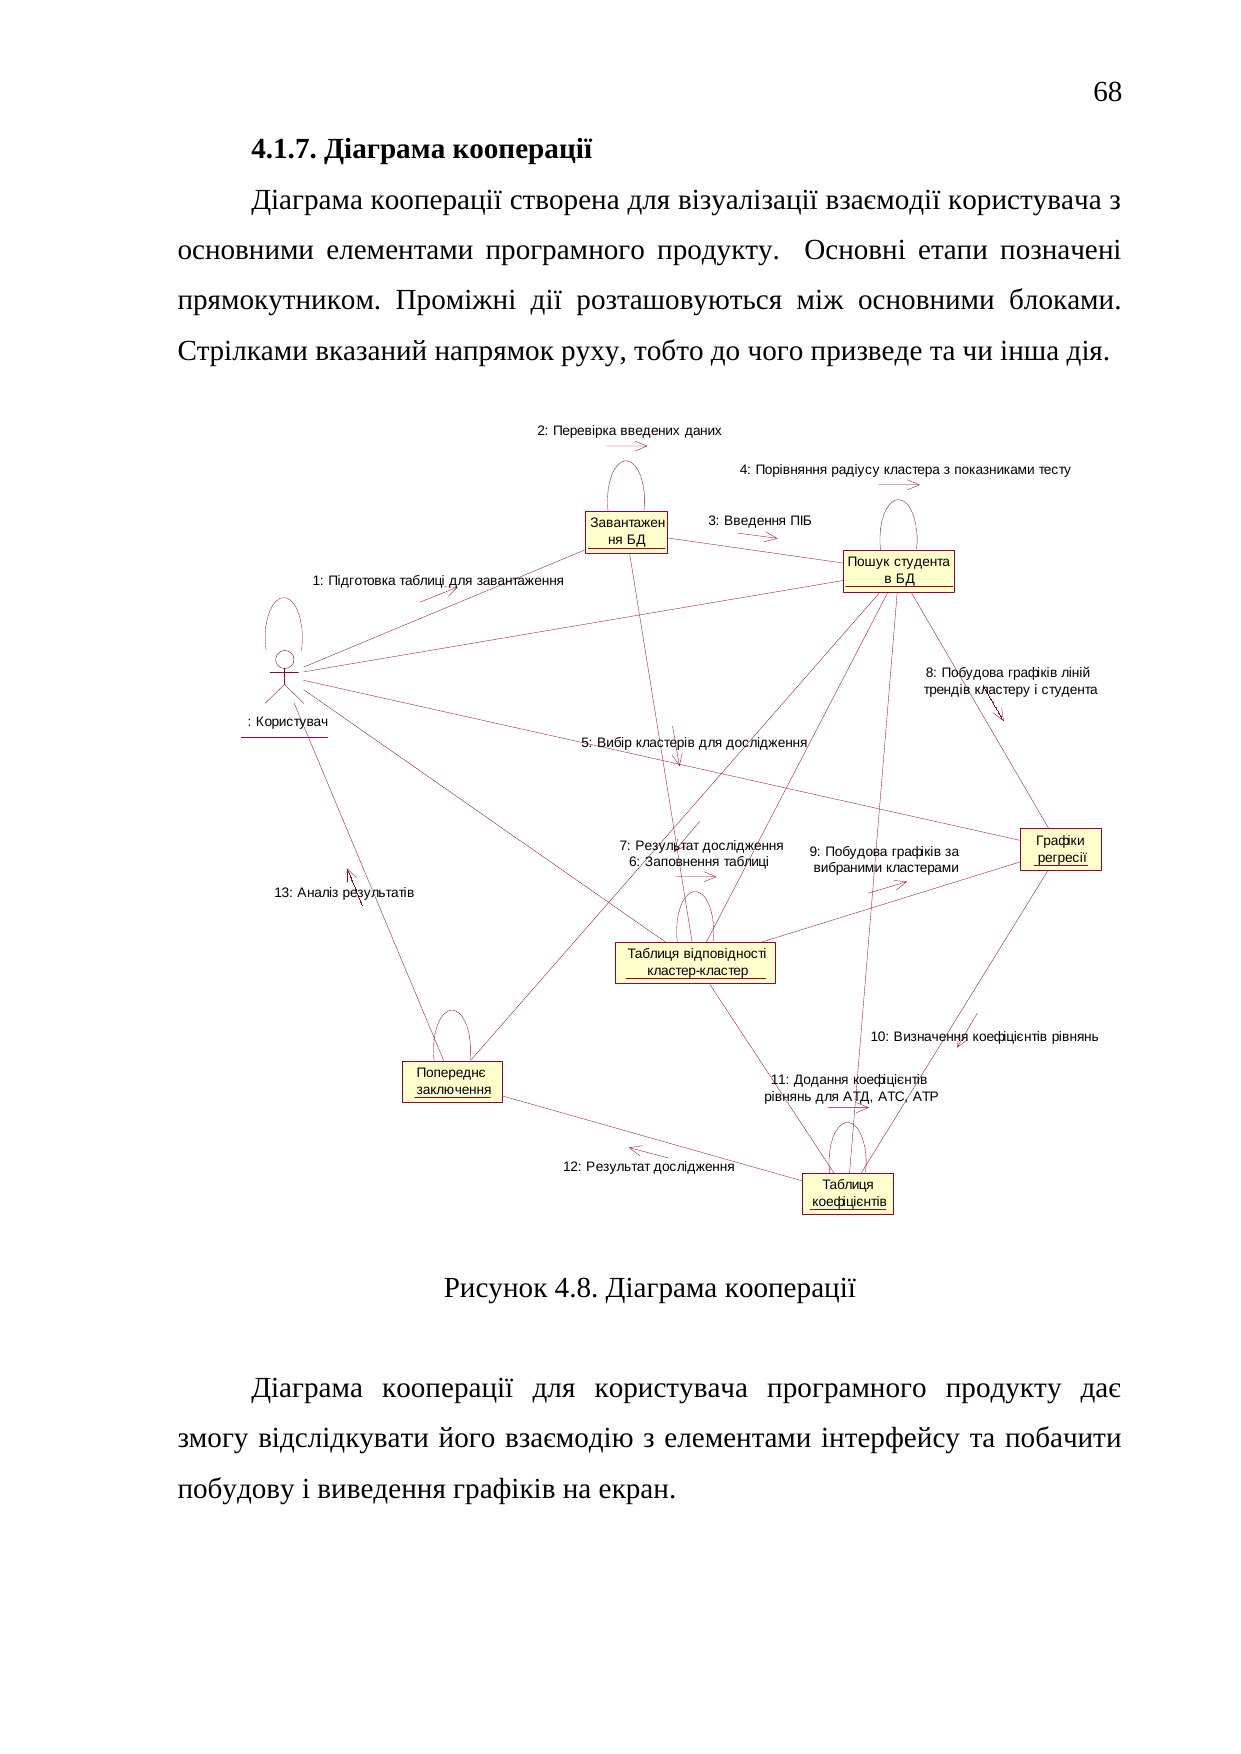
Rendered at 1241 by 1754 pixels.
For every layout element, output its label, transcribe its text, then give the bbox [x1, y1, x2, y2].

text Діаграма кооперації для користувача програмного продукту дає змогу відслідкувати його взаємодію з елементами інтерфейсу та побачити побудову і виведення графіків на екран. [177, 1370, 1122, 1504]
text Рисунок 4.8. Діаграма кооперації [177, 1270, 1122, 1303]
text Діаграма кооперації створена для візуалізації взаємодії користувача з основними елементами програмного продукту. Основні етапи позначені прямокутником. Проміжні дії розташовуються між основними блоками. Стрілками вказаний напрямок руху, тобто до чого призведе та чи інша дія. [177, 182, 1122, 366]
subtitle 4.1.7. Діаграма кооперації [177, 131, 1122, 165]
